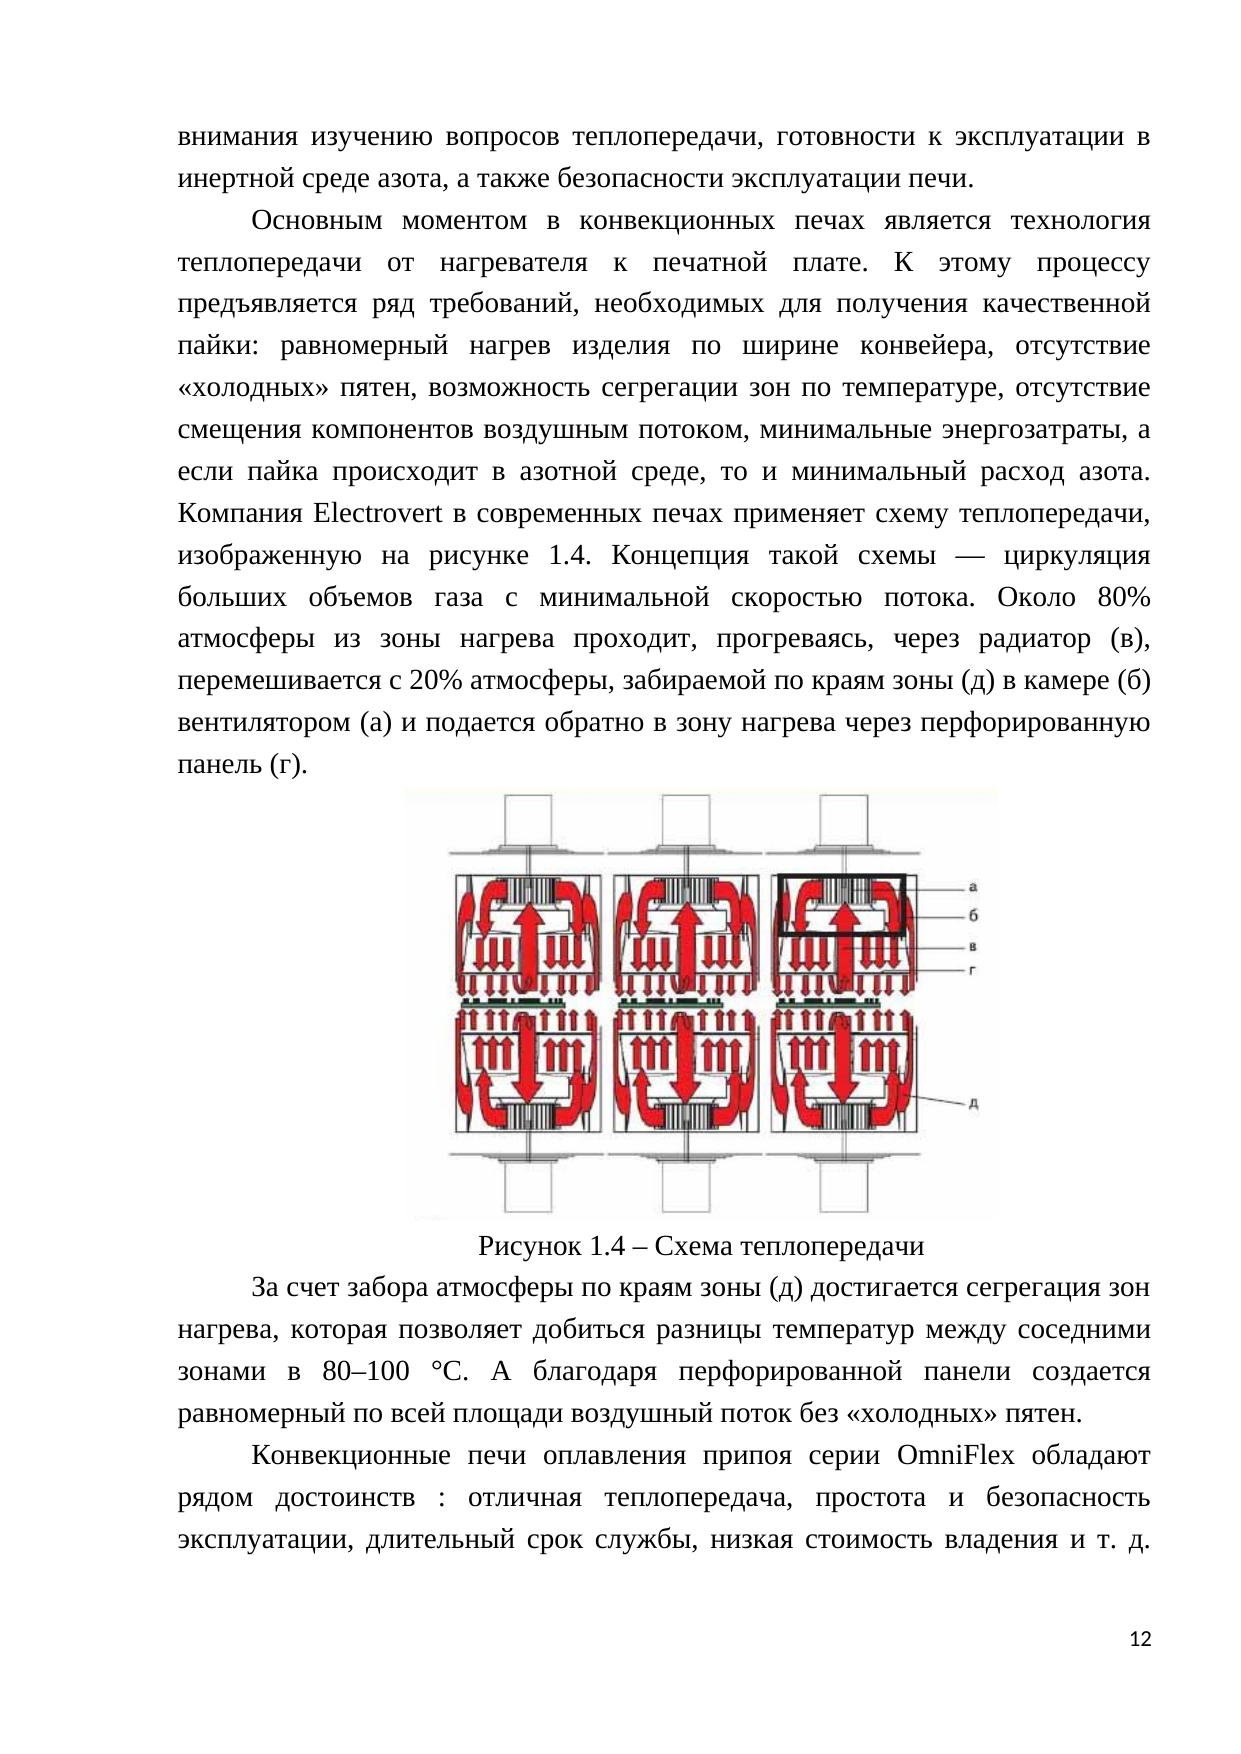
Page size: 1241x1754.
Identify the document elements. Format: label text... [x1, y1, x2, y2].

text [177, 118, 1152, 193]
picture [404, 788, 999, 1221]
text Рисунок 1.4 – Схема теплопередачи [177, 1228, 1152, 1261]
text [177, 1437, 1152, 1554]
text За счет забора атмосферы по краям зоны (д) достигается сегрегация зон нагрева, которая позволяет добиться разницы температур между соседними зонами в 80–100 °С. А благодаря перфорированной панели создается равномерный по всей площади воздушный поток без «холодных» пятен. [177, 1269, 1152, 1429]
text Основным моментом в конвекционных печах является технология теплопередачи от нагревателя к печатной плате. К этому процессу предъявляется ряд требований, необходимых для получения качественной пайки: равномерный нагрев изделия по ширине конвейера, отсутствие «холодных» пятен, возможность сегрегации зон по температуре, отсутствие смещения компонентов воздушным потоком, минимальные энергозатраты, а если пайка происходит в азотной среде, то и минимальный расход азота. Компания Electrovert в современных печах применяет схему теплопередачи, изображенную на рисунке 1.4. Концепция такой схемы — циркуляция больших объемов газа с минимальной скоростью потока. Около 80% атмосферы из зоны нагрева проходит, прогреваясь, через радиатор (в), перемешивается с 20% атмосферы, забираемой по краям зоны (д) в камере (б) вентилятором (а) и подается обратно в зону нагрева через перфорированную панель (г). [177, 202, 1152, 780]
